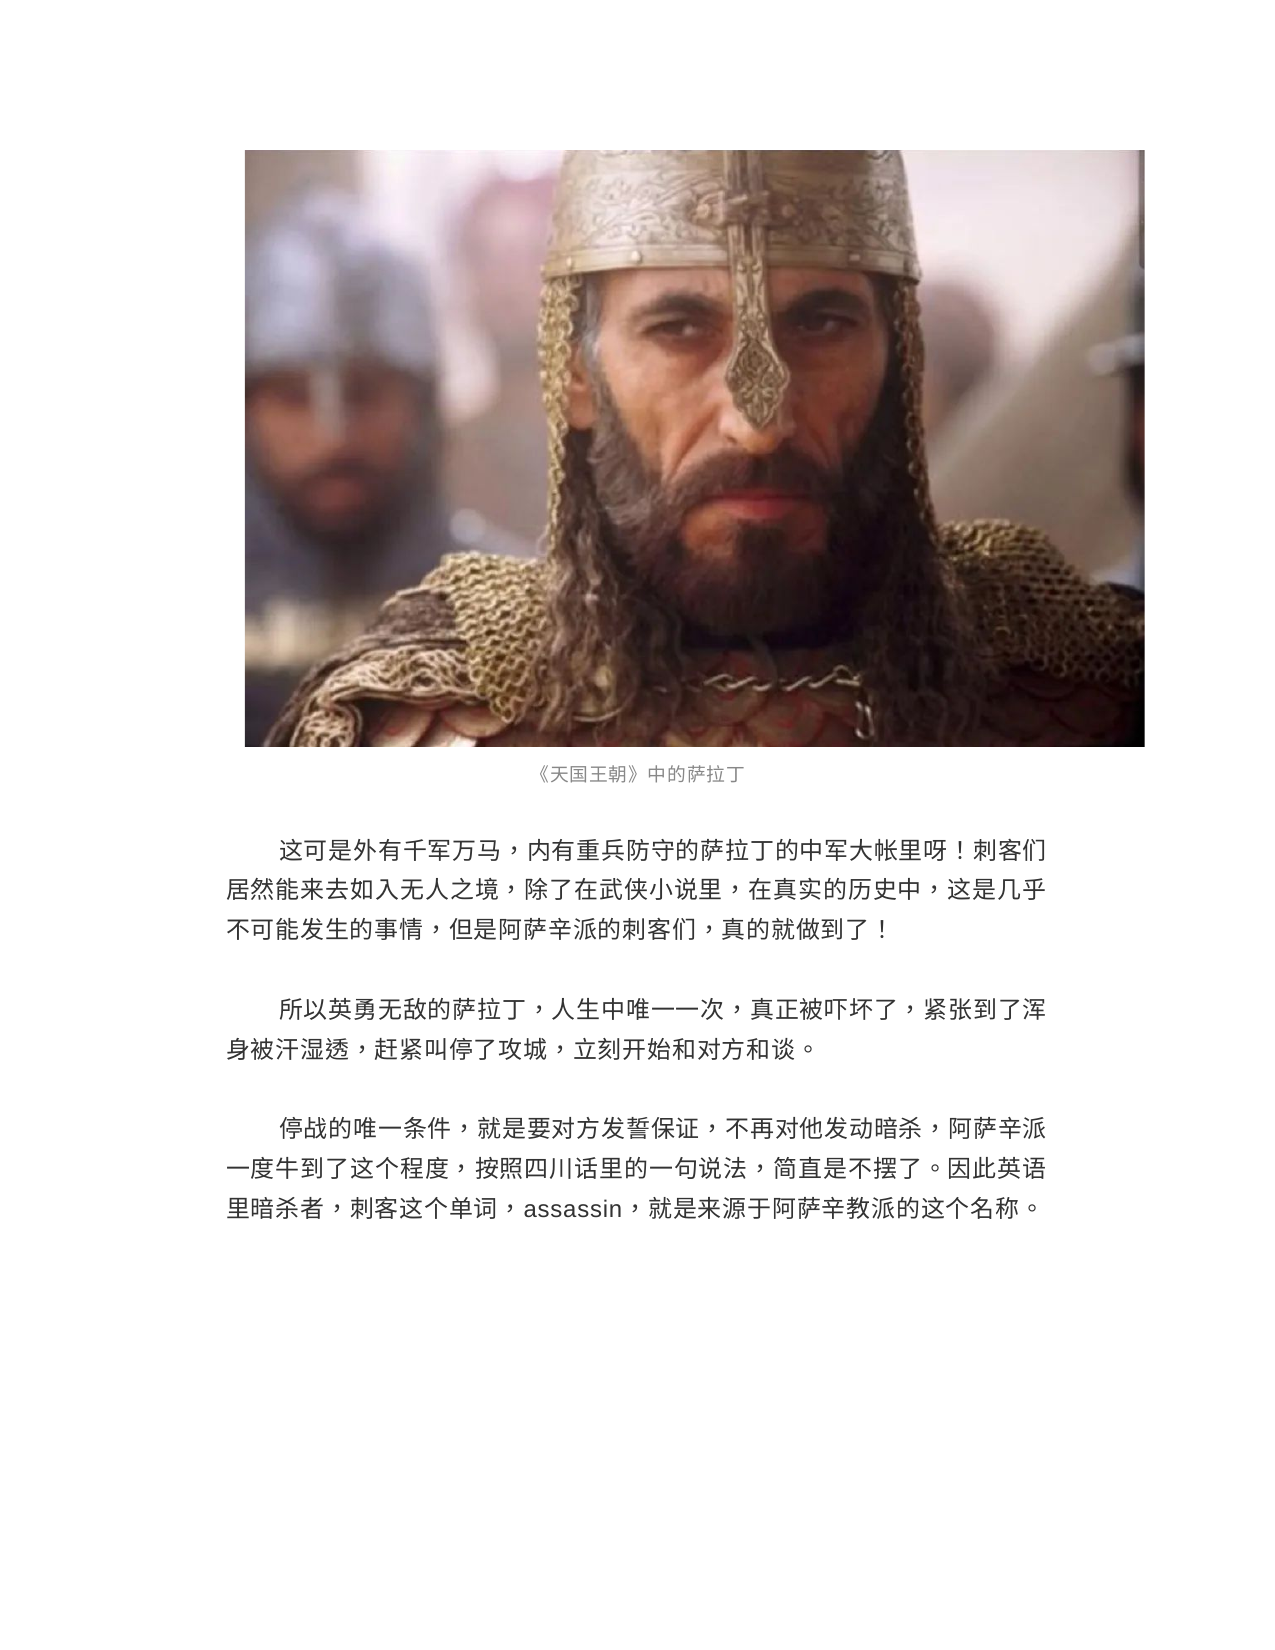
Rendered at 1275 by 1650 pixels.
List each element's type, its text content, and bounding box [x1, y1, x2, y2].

text 所以英勇无敌的萨拉丁，人生中唯一一次，真正被吓坏了，紧张到了浑身被汗湿透，赶紧叫停了攻城，立刻开始和对方和谈。 [226, 985, 1049, 1065]
text 停战的唯一条件，就是要对方发誓保证，不再对他发动暗杀，阿萨辛派一度牛到了这个程度，按照四川话里的一句说法，简直是不摆了。因此英语里暗杀者，刺客这个单词，assassin，就是来源于阿萨辛教派的这个名称。 [226, 1105, 1049, 1224]
text 这可是外有千军万马，内有重兵防守的萨拉丁的中军大帐里呀！刺客们居然能来去如入无人之境，除了在武侠小说里，在真实的历史中，这是几乎不可能发生的事情，但是阿萨辛派的刺客们，真的就做到了！ [226, 826, 1049, 946]
picture [244, 150, 1145, 747]
text 《天国王朝》中的萨拉丁 [226, 747, 1049, 786]
